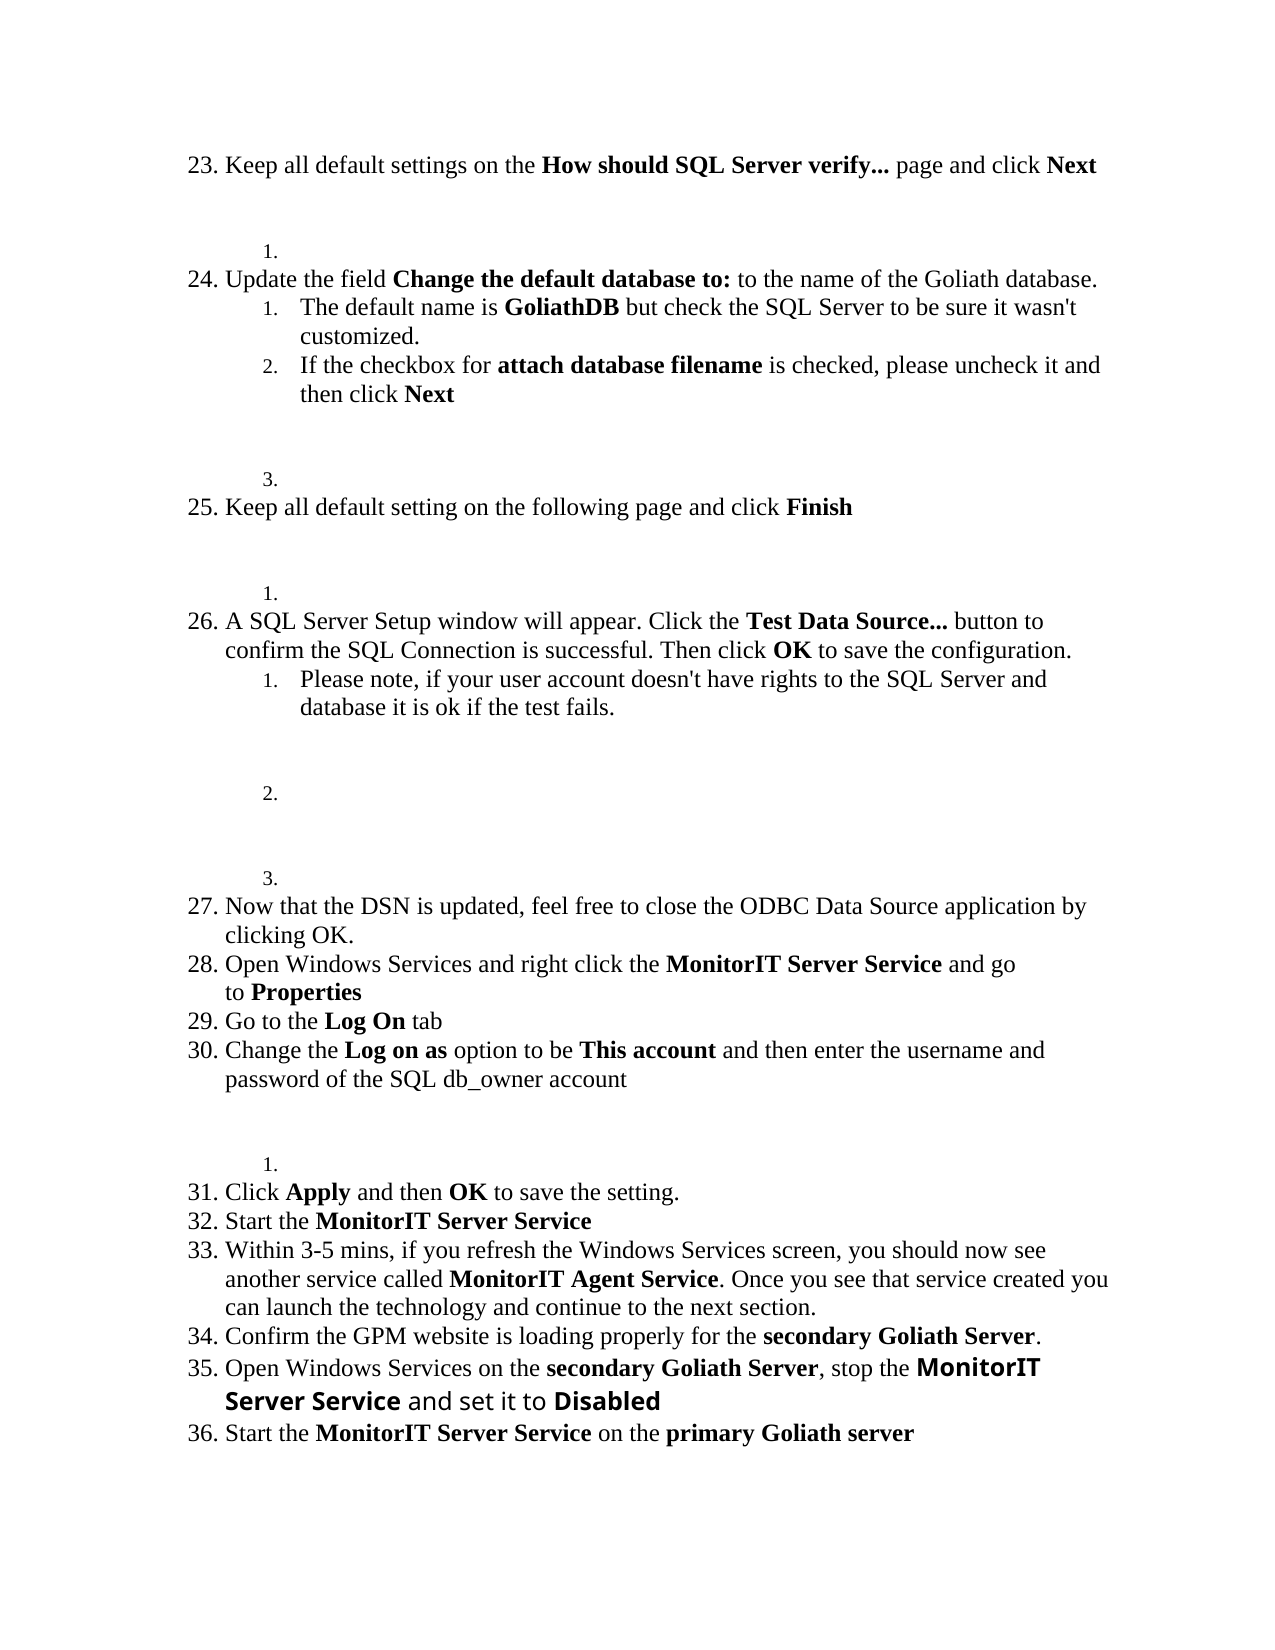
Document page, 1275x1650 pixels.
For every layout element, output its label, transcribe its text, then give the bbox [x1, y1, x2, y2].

list Click Apply and then OK to save the setting. [187, 1177, 1125, 1206]
list Update the field Change the default database to: to the name of the Goliath database. [187, 264, 1125, 292]
list Now that the DSN is updated, feel free to close the ODBC Data Source application by clicking OK. [187, 891, 1125, 949]
list Within 3-5 mins, if you refresh the Windows Services screen, you should now see another service called MonitorIT Agent Service. Once you see that service created you can launch the technology and continue to the next section. [187, 1235, 1125, 1321]
list Change the Log on as option to be This account and then enter the username and password of the SQL db_owner account [187, 1035, 1125, 1092]
list Start the MonitorIT Server Service [187, 1206, 1125, 1235]
list If the checkbox for attach database filename is checked, please uncheck it and then click Next [262, 350, 1125, 407]
list Confirm the GPM website is loading properly for the secondary Goliath Server. [187, 1321, 1125, 1350]
list Open Windows Services and right click the MonitorIT Server Service and go to Properties [187, 949, 1125, 1006]
list Keep all default setting on the following page and click Finish [187, 492, 1125, 521]
list Please note, if your user account doesn't have rights to the SQL Server and database it is ok if the test fails. [262, 664, 1125, 721]
list Go to the Log On tab [187, 1006, 1125, 1035]
list Keep all default settings on the How should SQL Server verify... page and click Next [187, 150, 1125, 179]
list Open Windows Services on the secondary Goliath Server, stop the MonitorIT Server Service and set it to Disabled [187, 1350, 1125, 1418]
list A SQL Server Setup window will appear. Click the Test Data Source... button to confirm the SQL Connection is successful. Then click OK to save the configuration. [187, 606, 1125, 664]
list The default name is GoliathDB but check the SQL Server to be sure it wasn't customized. [262, 292, 1125, 350]
list Start the MonitorIT Server Service on the primary Goliath server [187, 1418, 1125, 1447]
